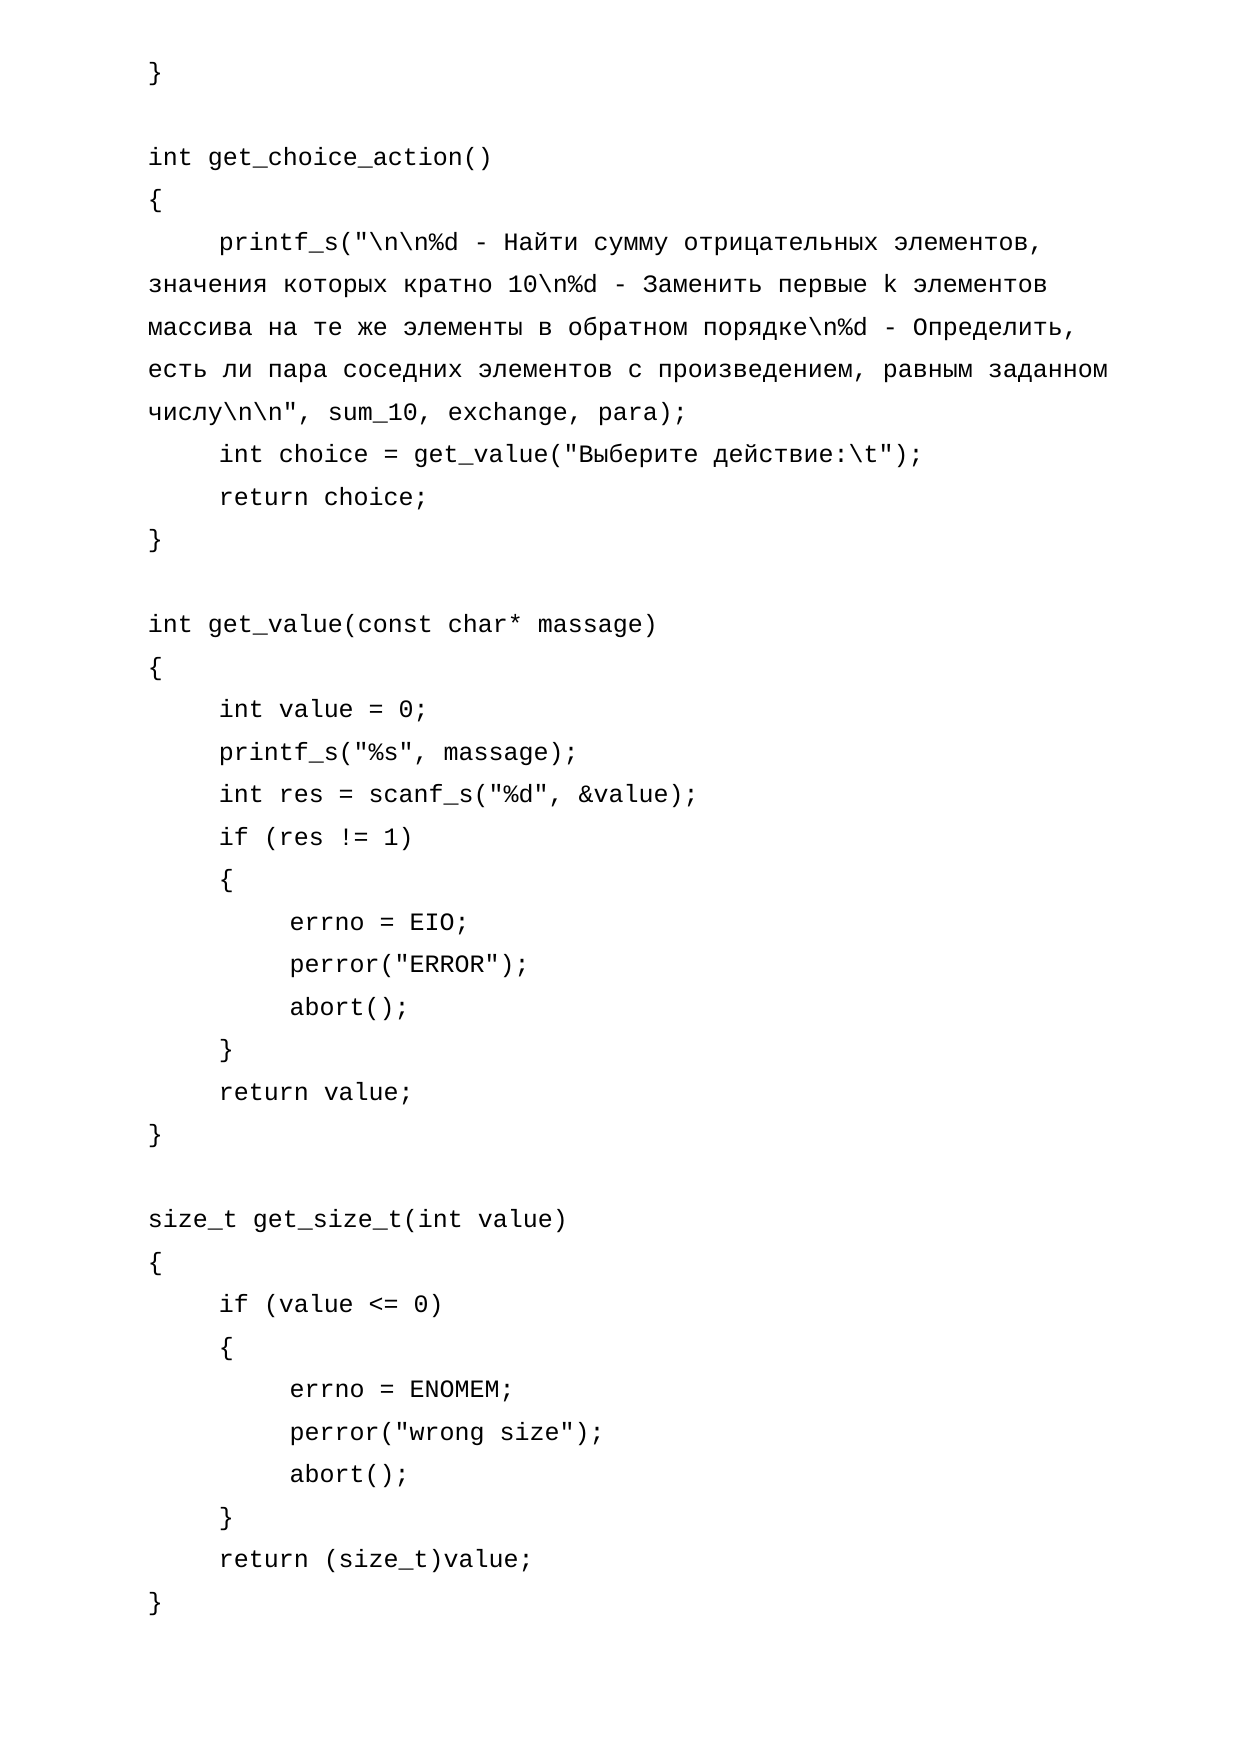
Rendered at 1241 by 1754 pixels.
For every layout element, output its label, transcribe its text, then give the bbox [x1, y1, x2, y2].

text errno = EIO; [148, 909, 1152, 937]
text } [148, 59, 1152, 87]
text int get_value(const char* massage) [148, 612, 1152, 640]
text errno = ENOMEM; [148, 1377, 1152, 1405]
text } [148, 1589, 1152, 1617]
text return value; [148, 1079, 1152, 1107]
text if (value <= 0) [148, 1292, 1152, 1320]
text size_t get_size_t(int value) [148, 1207, 1152, 1235]
text int choice = get_value("Выберите действие:\t"); [148, 442, 1152, 470]
text } [148, 1037, 1152, 1065]
text return (size_t)value; [148, 1547, 1152, 1575]
text { [148, 187, 1152, 215]
text { [148, 654, 1152, 682]
text perror("wrong size"); [148, 1419, 1152, 1447]
text } [148, 1122, 1152, 1150]
text perror("ERROR"); [148, 952, 1152, 980]
text } [148, 527, 1152, 555]
text abort(); [148, 1462, 1152, 1490]
text int get_choice_action() [148, 144, 1152, 172]
text printf_s("%s", massage); [148, 739, 1152, 767]
text { [148, 867, 1152, 895]
text int res = scanf_s("%d", &value); [148, 782, 1152, 810]
text } [148, 1504, 1152, 1532]
text { [148, 1249, 1152, 1277]
text abort(); [148, 994, 1152, 1022]
text return choice; [148, 484, 1152, 512]
text int value = 0; [148, 697, 1152, 725]
text if (res != 1) [148, 824, 1152, 852]
text { [148, 1334, 1152, 1362]
